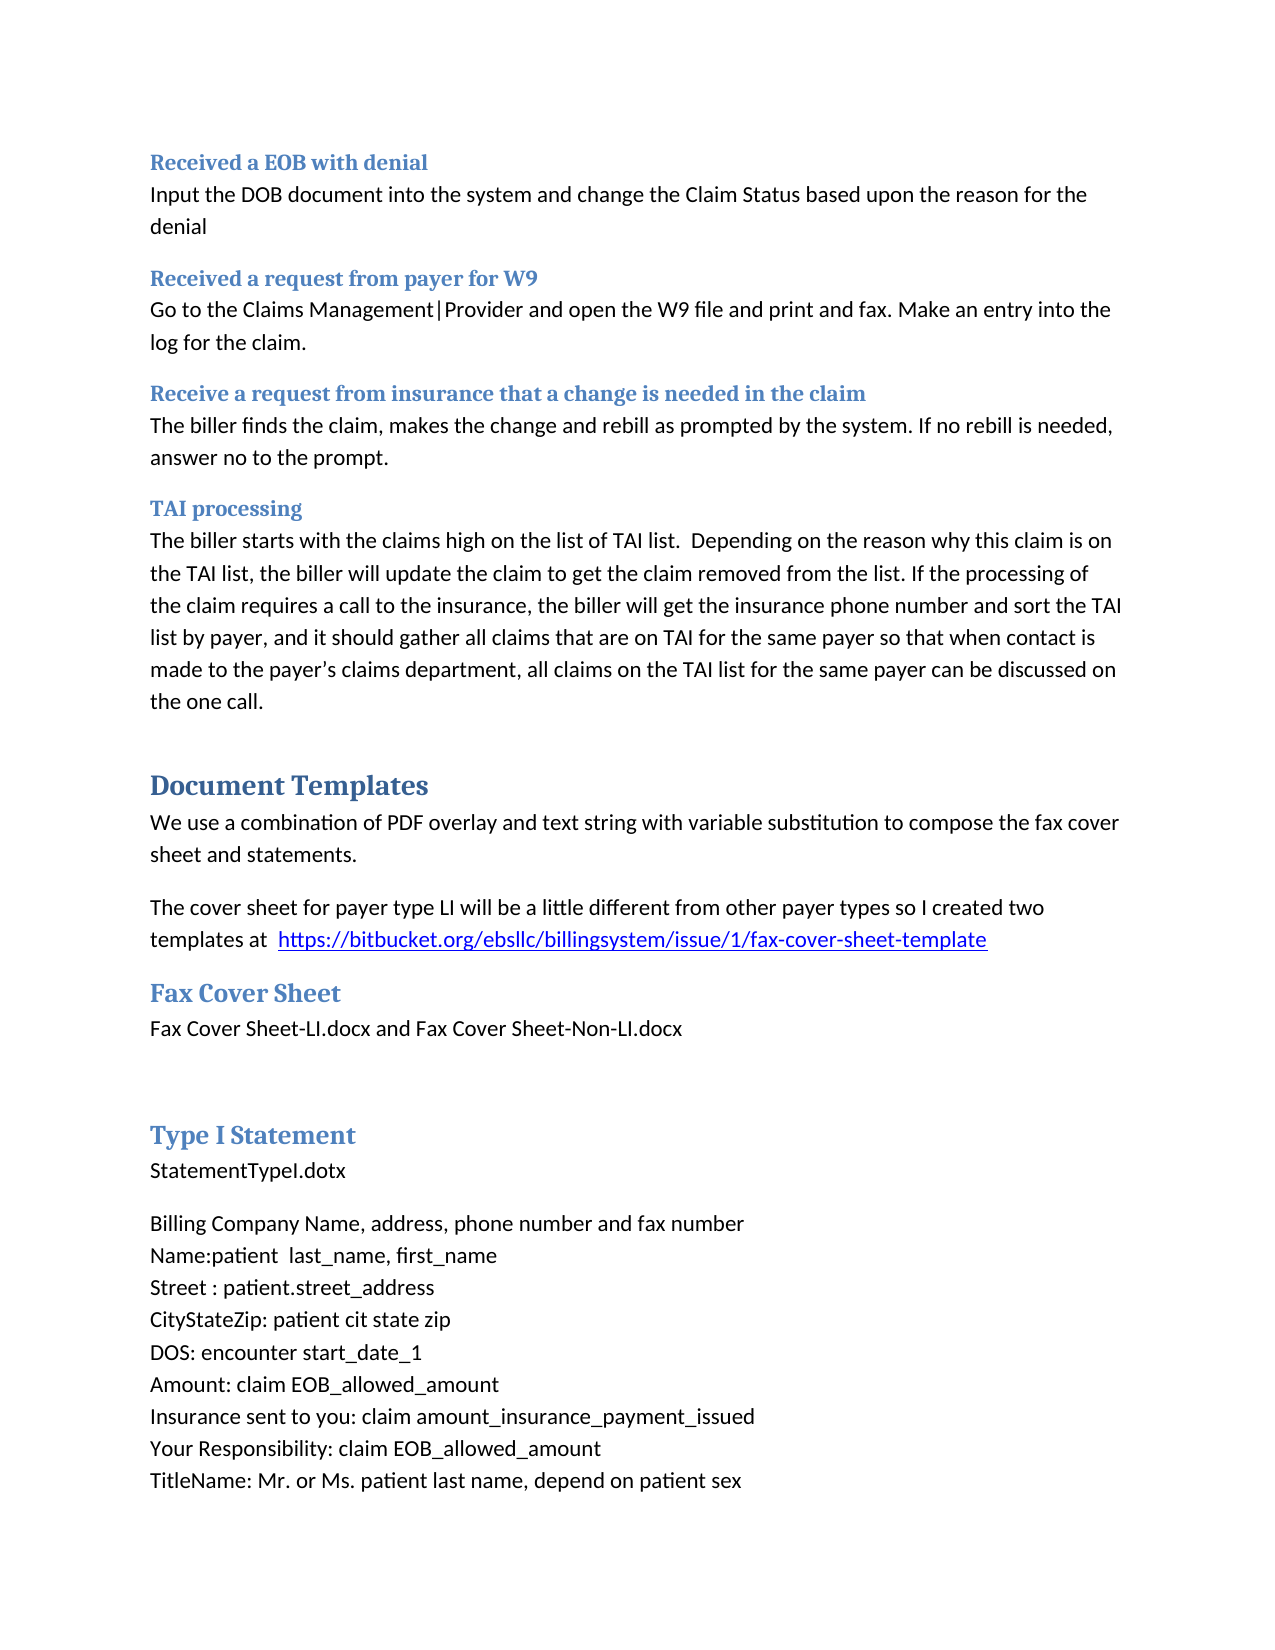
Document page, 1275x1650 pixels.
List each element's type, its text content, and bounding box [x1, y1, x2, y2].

text Fax Cover Sheet-LI.docx and Fax Cover Sheet-Non-LI.docx [150, 1014, 1125, 1042]
text The cover sheet for payer type LI will be a little different from other payer types so I created two templates at https://bitbucket.org/ebsllc/billingsystem/issue/1/fax-cover-sheet-template [150, 893, 1125, 953]
text The biller starts with the claims high on the list of TAI list. Depending on the reason why this claim is on the TAI list, the biller will update the claim to get the claim removed from the list. If the processing of the claim requires a call to the insurance, the biller will get the insurance phone number and sort the TAI list by payer, and it should gather all claims that are on TAI for the same payer so that when contact is made to the payer’s claims department, all claims on the TAI list for the same payer can be discussed on the one call. [150, 526, 1125, 715]
text The biller finds the claim, makes the change and rebill as prompted by the system. If no rebill is needed, answer no to the prompt. [150, 411, 1125, 471]
text Input the DOB document into the system and change the Claim Status based upon the reason for the denial [150, 180, 1125, 240]
subtitle TAI processing [150, 496, 1125, 523]
text We use a combination of PDF overlay and text string with variable substitution to compose the fax cover sheet and statements. [150, 808, 1125, 868]
subtitle Document Templates [150, 769, 1125, 803]
subtitle Fax Cover Sheet [150, 978, 1125, 1010]
subtitle Received a request from payer for W9 [150, 265, 1125, 292]
text Go to the Claims Management|Provider and open the W9 file and print and fax. Make an entry into the log for the claim. [150, 296, 1125, 356]
text StatementTypeI.dotx [150, 1156, 1125, 1184]
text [150, 1209, 1125, 1494]
subtitle Received a EOB with denial [150, 150, 1125, 176]
subtitle Receive a request from insurance that a change is needed in the claim [150, 381, 1125, 407]
subtitle Type I Statement [150, 1120, 1125, 1151]
